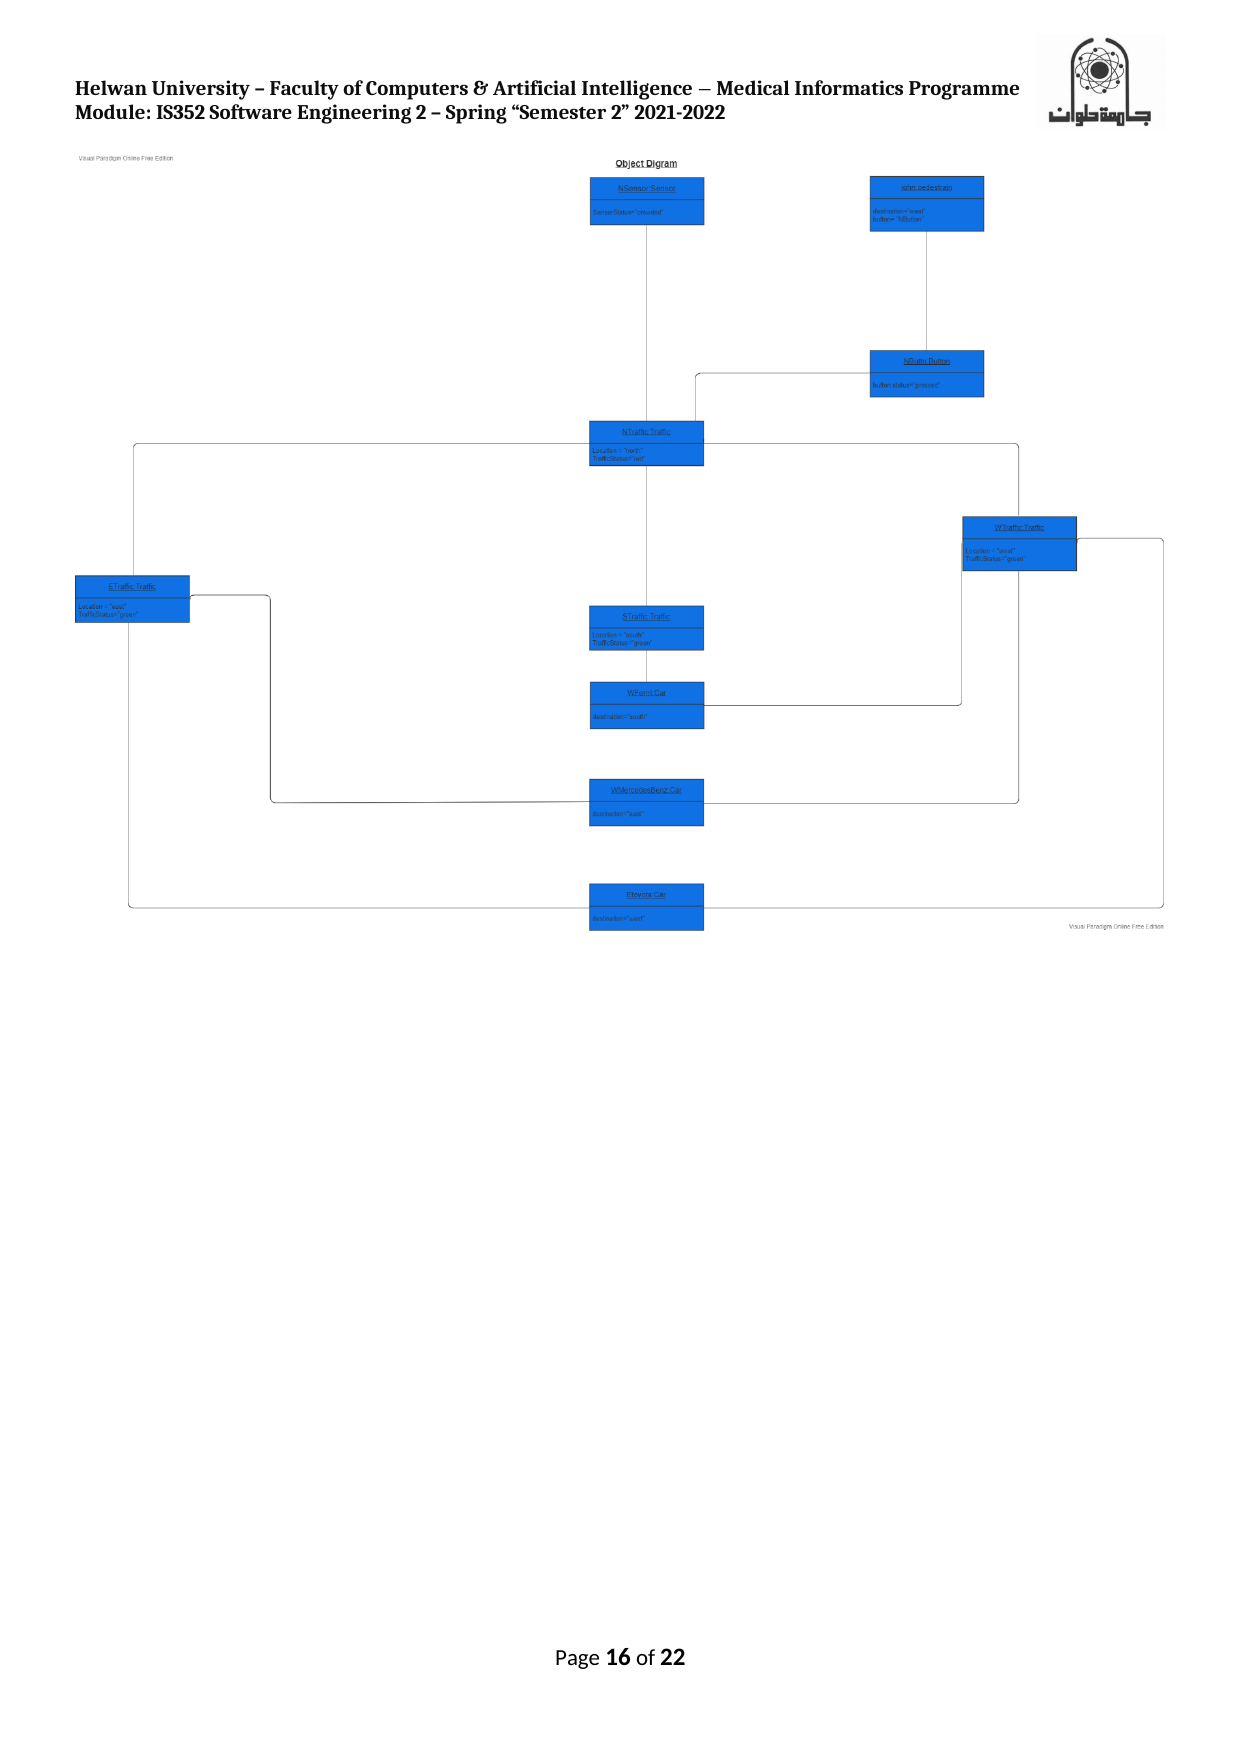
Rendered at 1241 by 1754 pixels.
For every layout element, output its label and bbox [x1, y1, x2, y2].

picture [75, 152, 1166, 931]
